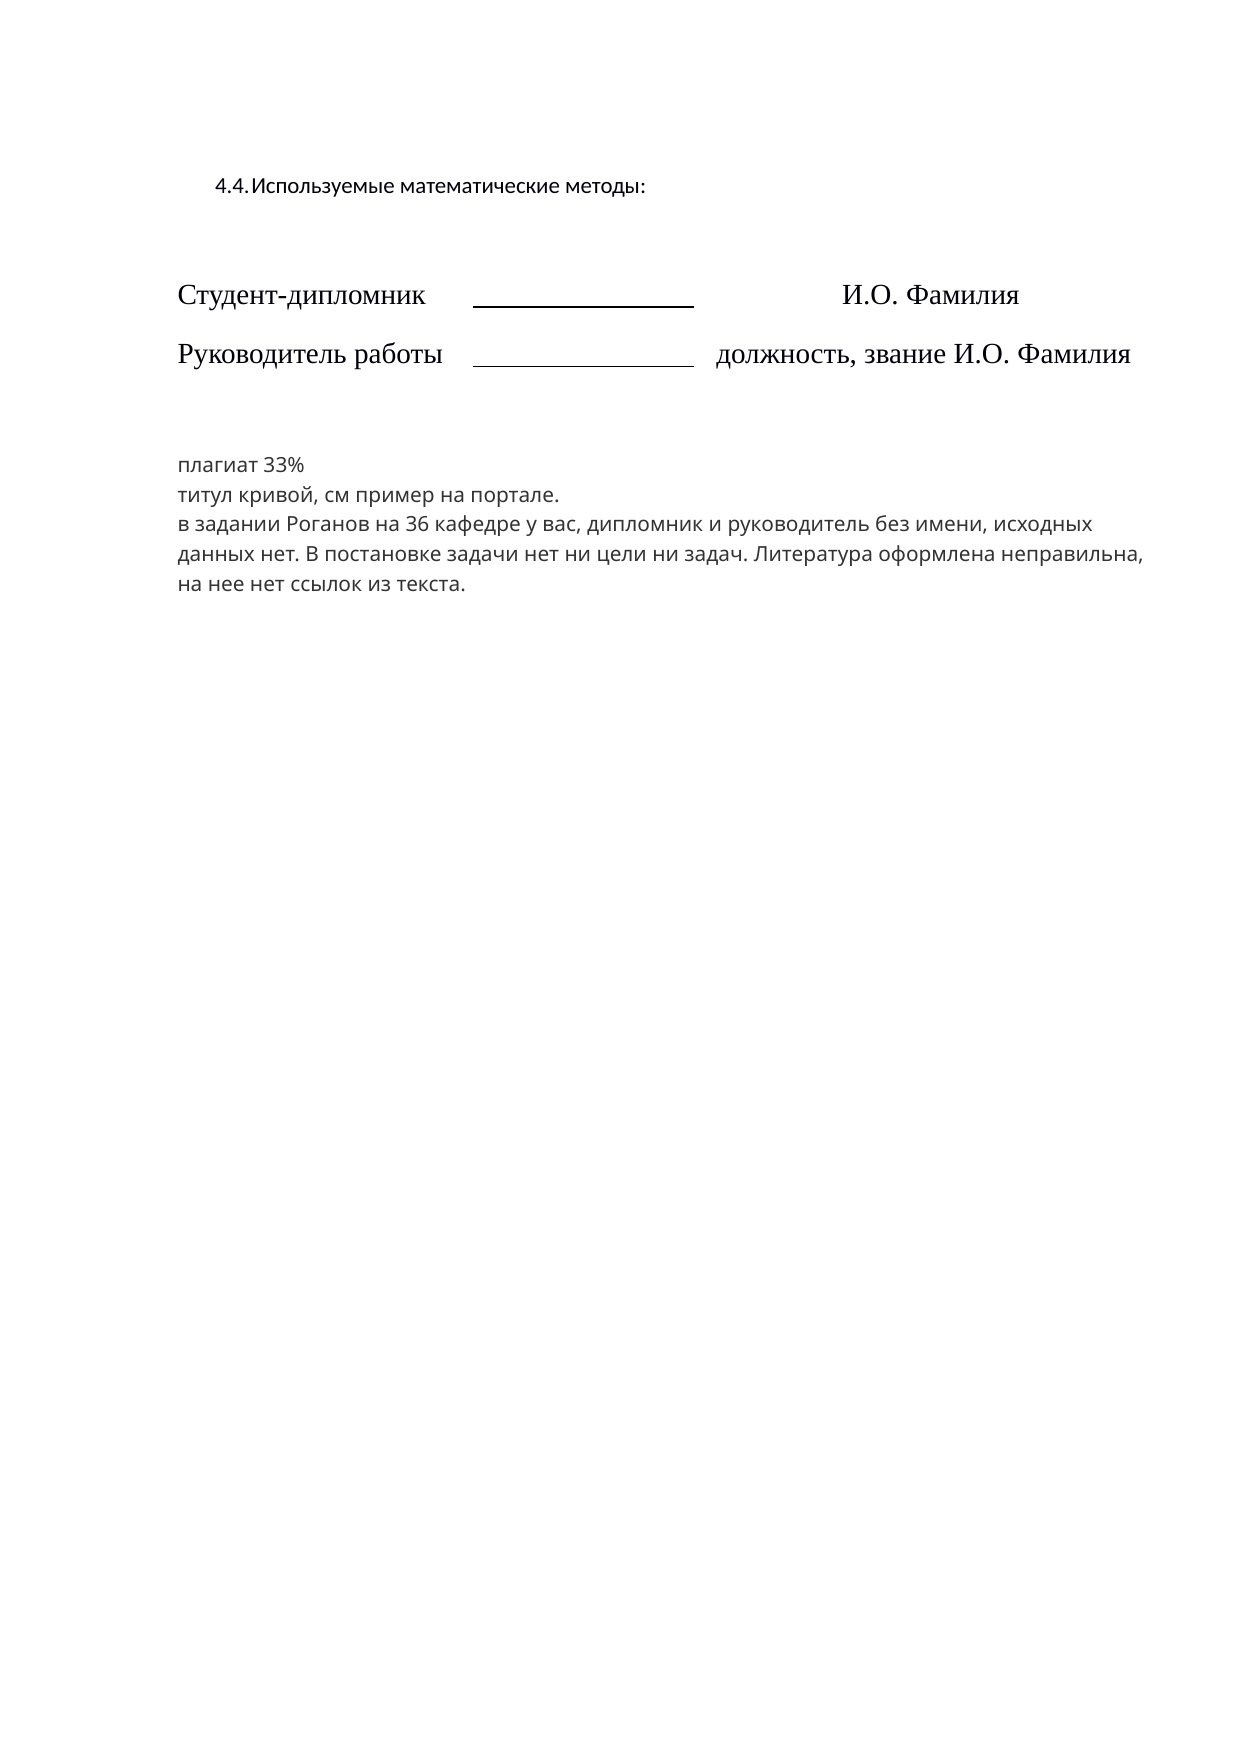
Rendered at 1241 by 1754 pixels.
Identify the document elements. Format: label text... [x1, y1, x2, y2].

list Используемые математические методы: [215, 171, 1152, 199]
text плагиат 33% титул кривой, см пример на портале. в задании Роганов на 36 кафедре у вас, дипломник и руководитель без имени, исходных данных нет. В постановке задачи нет ни цели ни задач. Литература оформлена неправильна, на нее нет ссылок из текста. [177, 449, 1152, 597]
text Студент-дипломник И.О. Фамилия [177, 277, 1152, 311]
text Руководитель работы должность, звание И.О. Фамилия [177, 337, 1152, 370]
